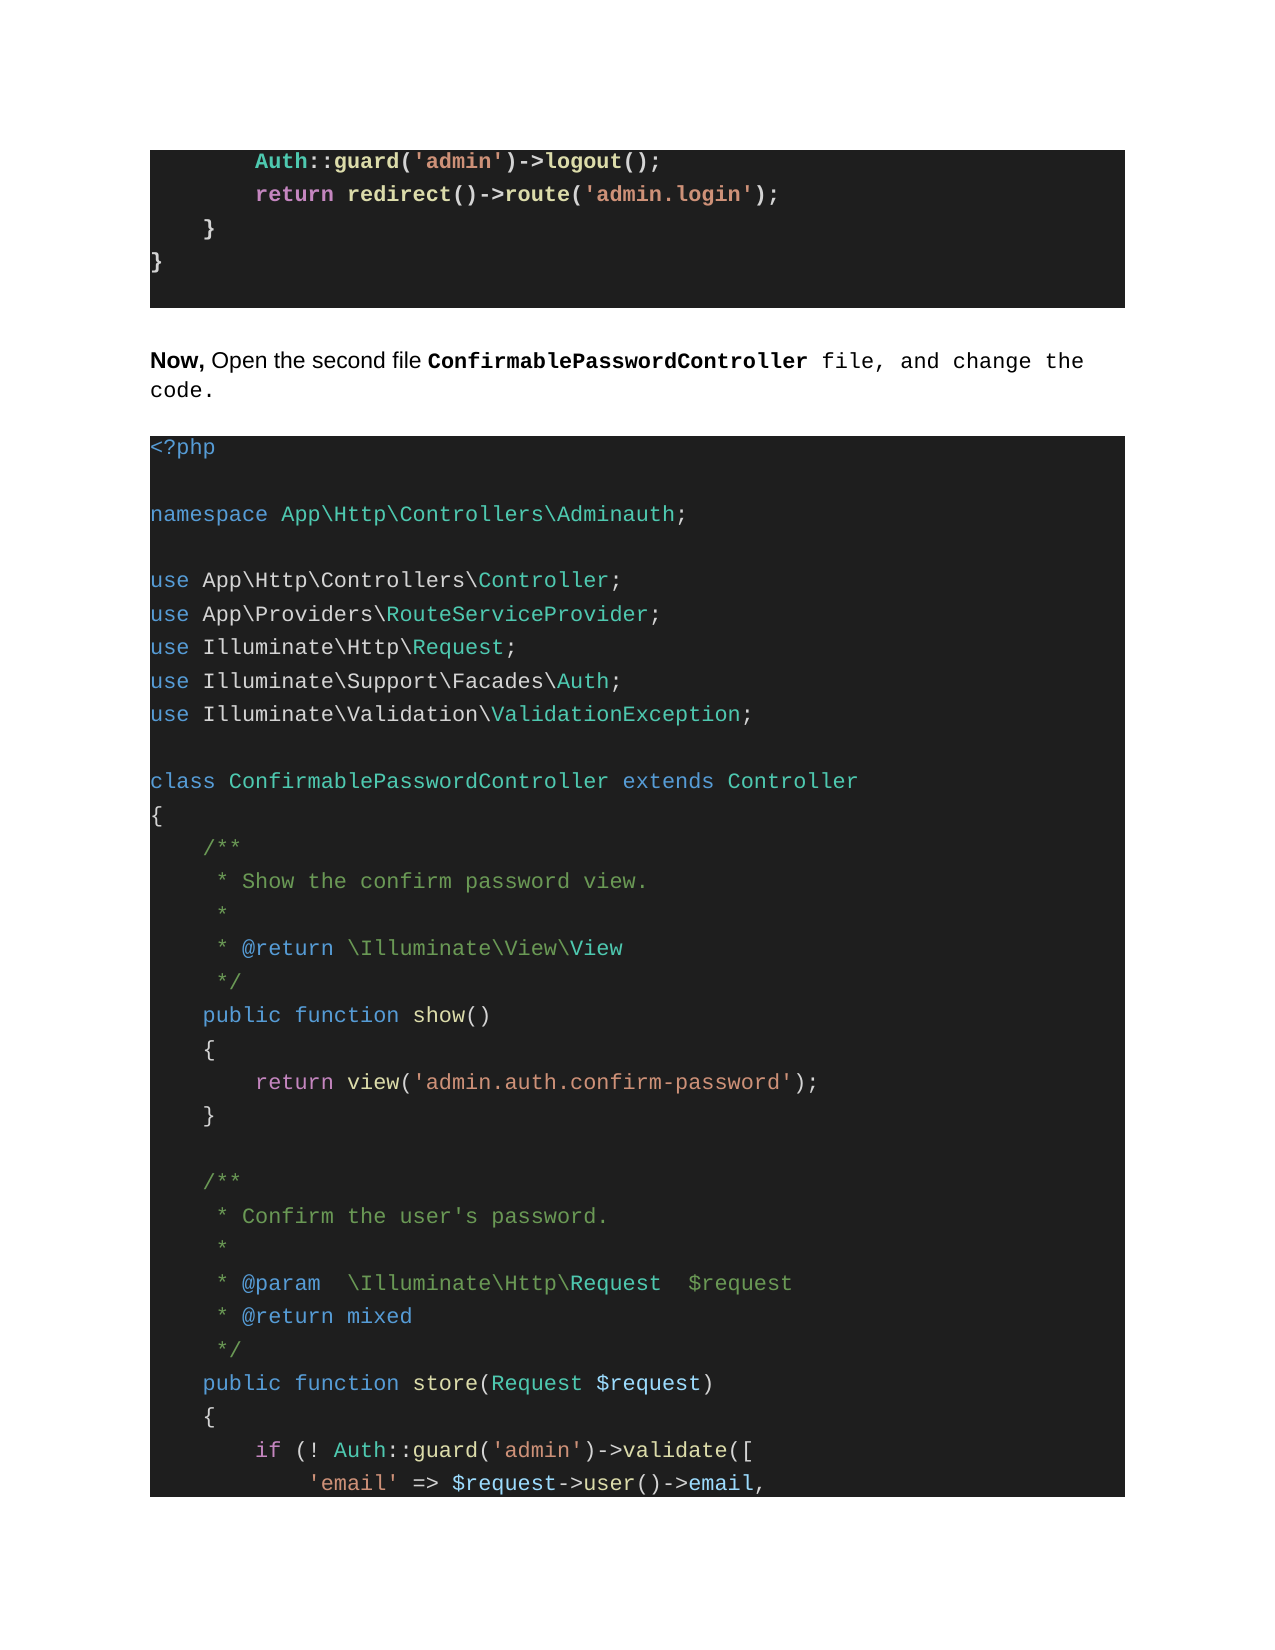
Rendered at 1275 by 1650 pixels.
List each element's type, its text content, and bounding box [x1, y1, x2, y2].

text use Illuminate\Support\Facades\Auth; [150, 670, 1125, 695]
text class ConfirmablePasswordController extends Controller [150, 770, 1125, 795]
text <?php [150, 436, 1125, 461]
text use Illuminate\Http\Request; [150, 637, 1125, 661]
text } [150, 1105, 1125, 1129]
text 'email' => $request->user()->email, [150, 1472, 1125, 1497]
text { [150, 1038, 1125, 1063]
text use App\Http\Controllers\Controller; [150, 570, 1125, 594]
text } [150, 250, 1125, 275]
text /** [150, 837, 1125, 862]
text { [150, 804, 1125, 828]
text * Confirm the user's password. [150, 1205, 1125, 1230]
text * @return \Illuminate\View\View [150, 937, 1125, 962]
text * [150, 1238, 1125, 1263]
text use Illuminate\Validation\ValidationException; [150, 703, 1125, 728]
text * @return mixed [150, 1305, 1125, 1330]
text /** [150, 1172, 1125, 1196]
text */ [150, 1339, 1125, 1363]
text use App\Providers\RouteServiceProvider; [150, 603, 1125, 628]
text * Show the confirm password view. [150, 871, 1125, 895]
text public function show() [150, 1004, 1125, 1029]
text { [150, 1406, 1125, 1430]
text } [150, 217, 1125, 242]
text public function store(Request $request) [150, 1372, 1125, 1397]
text return view('admin.auth.confirm-password'); [150, 1071, 1125, 1096]
text if (! Auth::guard('admin')->validate([ [150, 1439, 1125, 1464]
text * @param \Illuminate\Http\Request $request [150, 1272, 1125, 1297]
text */ [150, 971, 1125, 996]
text * [150, 904, 1125, 929]
text namespace App\Http\Controllers\Adminauth; [150, 503, 1125, 528]
text return redirect()->route('admin.login'); [150, 183, 1125, 208]
text Now, Open the second file ConfirmablePasswordController file, and change the code. [150, 347, 1125, 404]
text Auth::guard('admin')->logout(); [150, 150, 1125, 175]
